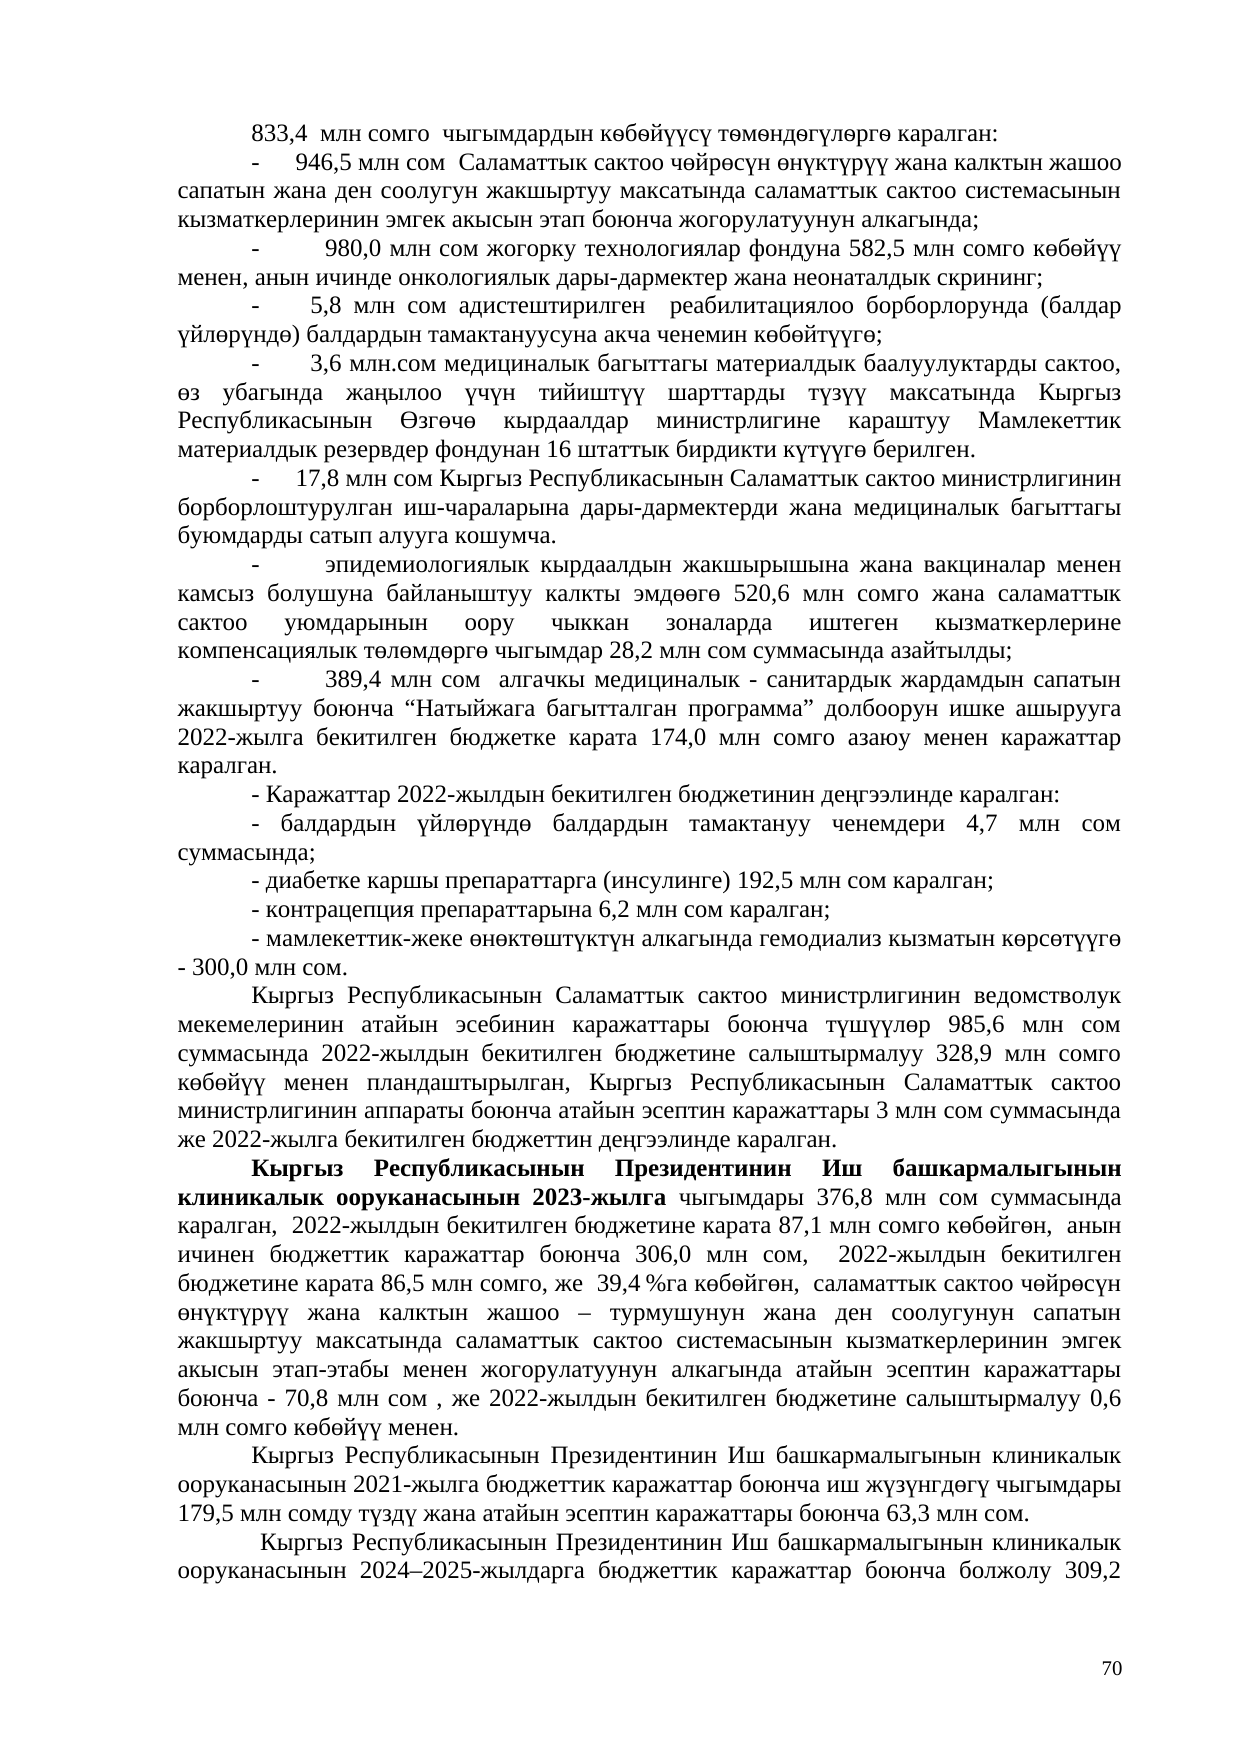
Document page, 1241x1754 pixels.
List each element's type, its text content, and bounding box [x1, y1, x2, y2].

list 946,5 млн сом Саламаттык сактоо чөйрөсүн өнүктүрүү жана калктын жашоо сапатын жана ден соолугун жакшыртуу максатында саламаттык сактоо системасынын кызматкерлеринин эмгек акысын этап боюнча жогорулатуунун алкагында; [177, 147, 1122, 233]
list 17,8 млн сом Кыргыз Республикасынын Саламаттык сактоо министрлигинин борборлоштурулган иш-чараларына дары-дармектерди жана медициналык багыттагы буюмдарды сатып алууга кошумча. [177, 463, 1122, 549]
list Кыргыз Республикасынын Президентинин Иш башкармалыгынын клиникалык ооруканасынын 2021-жылга бюджеттик каражаттар боюнча иш жүзүнгдөгү чыгымдары 179,5 млн сомду түздү жана атайын эсептин каражаттары боюнча 63,3 млн сом. [177, 1441, 1122, 1527]
list 389,4 млн сом алгачкы медициналык - санитардык жардамдын сапатын жакшыртуу боюнча “Натыйжага багытталган программа” долбоорун ишке ашырууга 2022-жылга бекитилген бюджетке карата 174,0 млн сомго азаюу менен каражаттар каралган. [177, 664, 1122, 779]
list эпидемиологиялык кырдаалдын жакшырышына жана вакциналар менен камсыз болушуна байланыштуу калкты эмдөөгө 520,6 млн сомго жана саламаттык сактоо уюмдарынын оору чыккан зоналарда иштеген кызматкерлерине компенсациялык төлөмдөргө чыгымдар 28,2 млн сом суммасында азайтылды; [177, 549, 1122, 664]
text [177, 1527, 1122, 1584]
list - балдардын үйлөрүндө балдардын тамактануу ченемдери 4,7 млн сом суммасында; [177, 808, 1122, 866]
list 3,6 млн.сом медициналык багыттагы материалдык баалуулуктарды сактоо, өз убагында жаңылоо үчүн тийиштүү шарттарды түзүү максатында Кыргыз Республикасынын Өзгөчө кырдаалдар министрлигине караштуу Мамлекеттик материалдык резервдер фондунан 16 штаттык бирдикти күтүүгө берилген. [177, 348, 1122, 463]
list - диабетке каршы препараттарга (инсулинге) 192,5 млн сом каралган; [177, 866, 1122, 894]
list - Каражаттар 2022-жылдын бекитилген бюджетинин деңгээлинде каралган: [177, 779, 1122, 808]
list 980,0 млн сом жогорку технологиялар фондуна 582,5 млн сомго көбөйүү менен, анын ичинде онкологиялык дары-дармектер жана неонаталдык скрининг; [177, 233, 1122, 291]
list - мамлекеттик-жеке өнөктөштүктүн алкагында гемодиализ кызматын көрсөтүүгө - 300,0 млн сом. [177, 923, 1122, 981]
list - контрацепция препараттарына 6,2 млн сом каралган; [177, 894, 1122, 923]
list 833,4 млн сомго чыгымдардын кѳбѳйүүсү тѳмѳндѳгүлѳргѳ каралган: [177, 118, 1122, 147]
list 5,8 млн сом адистештирилген реабилитациялоо борборлорунда (балдар үйлөрүндө) балдардын тамактануусуна акча ченемин көбөйтүүгө; [177, 291, 1122, 348]
list Кыргыз Республикасынын Саламаттык сактоо министрлигинин ведомстволук мекемелеринин атайын эсебинин каражаттары боюнча түшүүлөр 985,6 млн сом суммасында 2022-жылдын бекитилген бюджетине салыштырмалуу 328,9 млн сомго көбөйүү менен пландаштырылган, Кыргыз Республикасынын Саламаттык сактоо министрлигинин аппараты боюнча атайын эсептин каражаттары 3 млн сом суммасында же 2022-жылга бекитилген бюджеттин деңгээлинде каралган. [177, 981, 1122, 1153]
list Кыргыз Республикасынын Президентинин Иш башкармалыгынын клиникалык ооруканасынын 2023-жылга чыгымдары 376,8 млн сом суммасында каралган, 2022-жылдын бекитилген бюджетине карата 87,1 млн сомго көбөйгөн, анын ичинен бюджеттик каражаттар боюнча 306,0 млн сом, 2022-жылдын бекитилген бюджетине карата 86,5 млн сомго, же 39,4 %га көбөйгөн, саламаттык сактоо чөйрөсүн өнүктүрүү жана калктын жашоо – турмушунун жана ден соолугунун сапатын жакшыртуу максатында саламаттык сактоо системасынын кызматкерлеринин эмгек акысын этап-этабы менен жогорулатуунун алкагында атайын эсептин каражаттары боюнча - 70,8 млн сом , же 2022-жылдын бекитилген бюджетине салыштырмалуу 0,6 млн сомго көбөйүү менен. [177, 1153, 1122, 1441]
